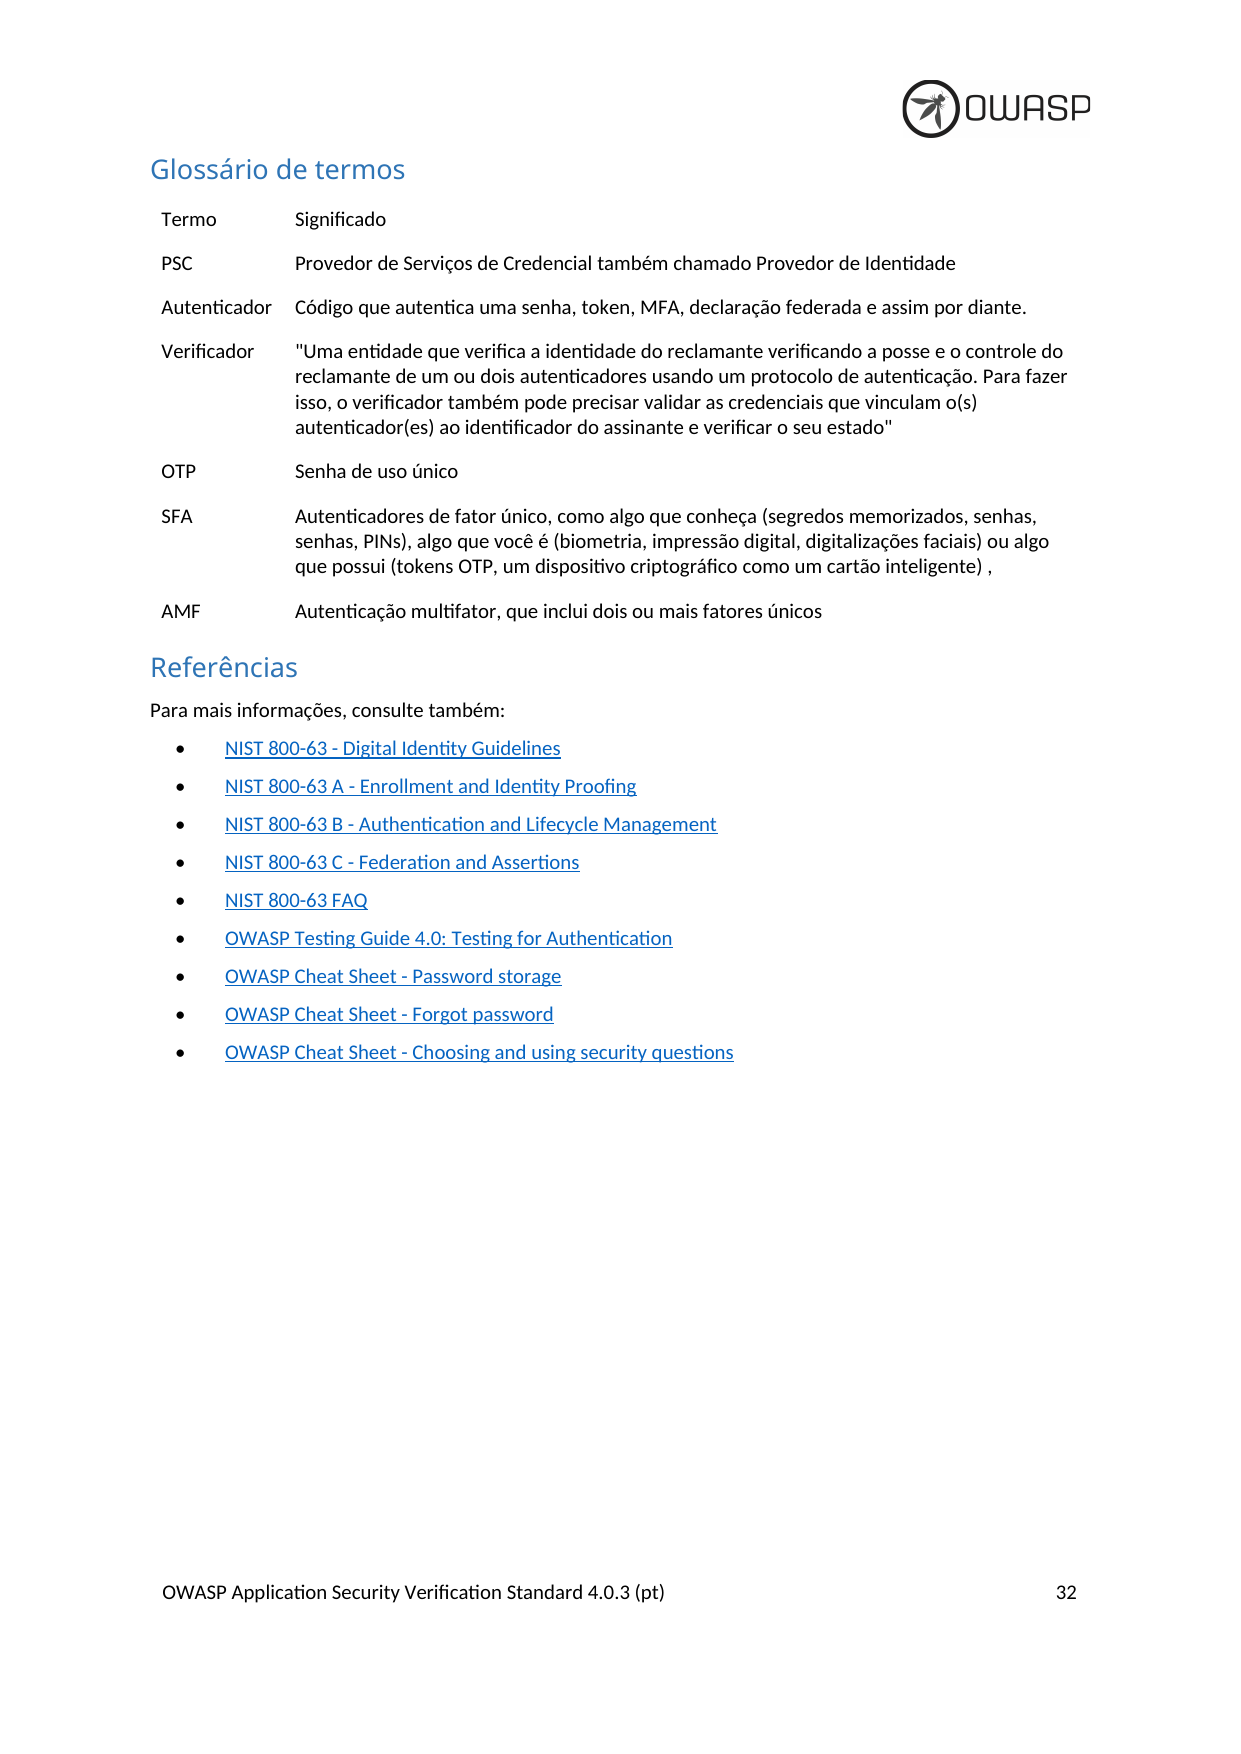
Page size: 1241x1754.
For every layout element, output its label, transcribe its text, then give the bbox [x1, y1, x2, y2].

table_cell Verificador [150, 332, 283, 452]
table_header Termo [150, 200, 283, 244]
table_cell Senha de uso único [284, 453, 1089, 497]
list OWASP Testing Guide 4.0: Testing for Authentication [175, 925, 1090, 951]
table_header Significado [284, 200, 1089, 244]
list NIST 800-63 FAQ [175, 887, 1090, 913]
table_cell SFA [150, 497, 283, 592]
subtitle Referências [150, 648, 1090, 685]
table_cell PSC [150, 244, 283, 288]
list OWASP Cheat Sheet - Choosing and using security questions [175, 1039, 1090, 1064]
table_cell OTP [150, 453, 283, 497]
list NIST 800-63 A - Enrollment and Identity Proofing [175, 773, 1090, 799]
table_cell Autenticador [150, 288, 283, 332]
table_cell AMF [150, 592, 283, 636]
list OWASP Cheat Sheet - Forgot password [175, 1001, 1090, 1026]
table_cell Autenticação multifator, que inclui dois ou mais fatores únicos [284, 592, 1089, 636]
text Para mais informações, consulte também: [150, 698, 1090, 723]
picture [902, 80, 1091, 138]
list NIST 800-63 B - Authentication and Lifecycle Management [175, 811, 1090, 837]
table_cell "Uma entidade que verifica a identidade do reclamante verificando a posse e o controle do reclamante de um ou dois autenticadores usando um protocolo de autenticação. Para fazer isso, o verificador também pode precisar validar as credenciais que vinculam o(s) autenticador(es) ao identificador do assinante e verificar o seu estado" [284, 332, 1089, 452]
list NIST 800-63 - Digital Identity Guidelines [175, 736, 1090, 761]
list NIST 800-63 C - Federation and Assertions [175, 849, 1090, 875]
table_cell Provedor de Serviços de Credencial também chamado Provedor de Identidade [284, 244, 1089, 288]
subtitle Glossário de termos [150, 150, 1090, 187]
table_cell Autenticadores de fator único, como algo que conheça (segredos memorizados, senhas, senhas, PINs), algo que você é (biometria, impressão digital, digitalizações faciais) ou algo que possui (tokens OTP, um dispositivo criptográfico como um cartão inteligente) , [284, 497, 1089, 592]
table_cell Código que autentica uma senha, token, MFA, declaração federada e assim por diante. [284, 288, 1089, 332]
list OWASP Cheat Sheet - Password storage [175, 963, 1090, 988]
